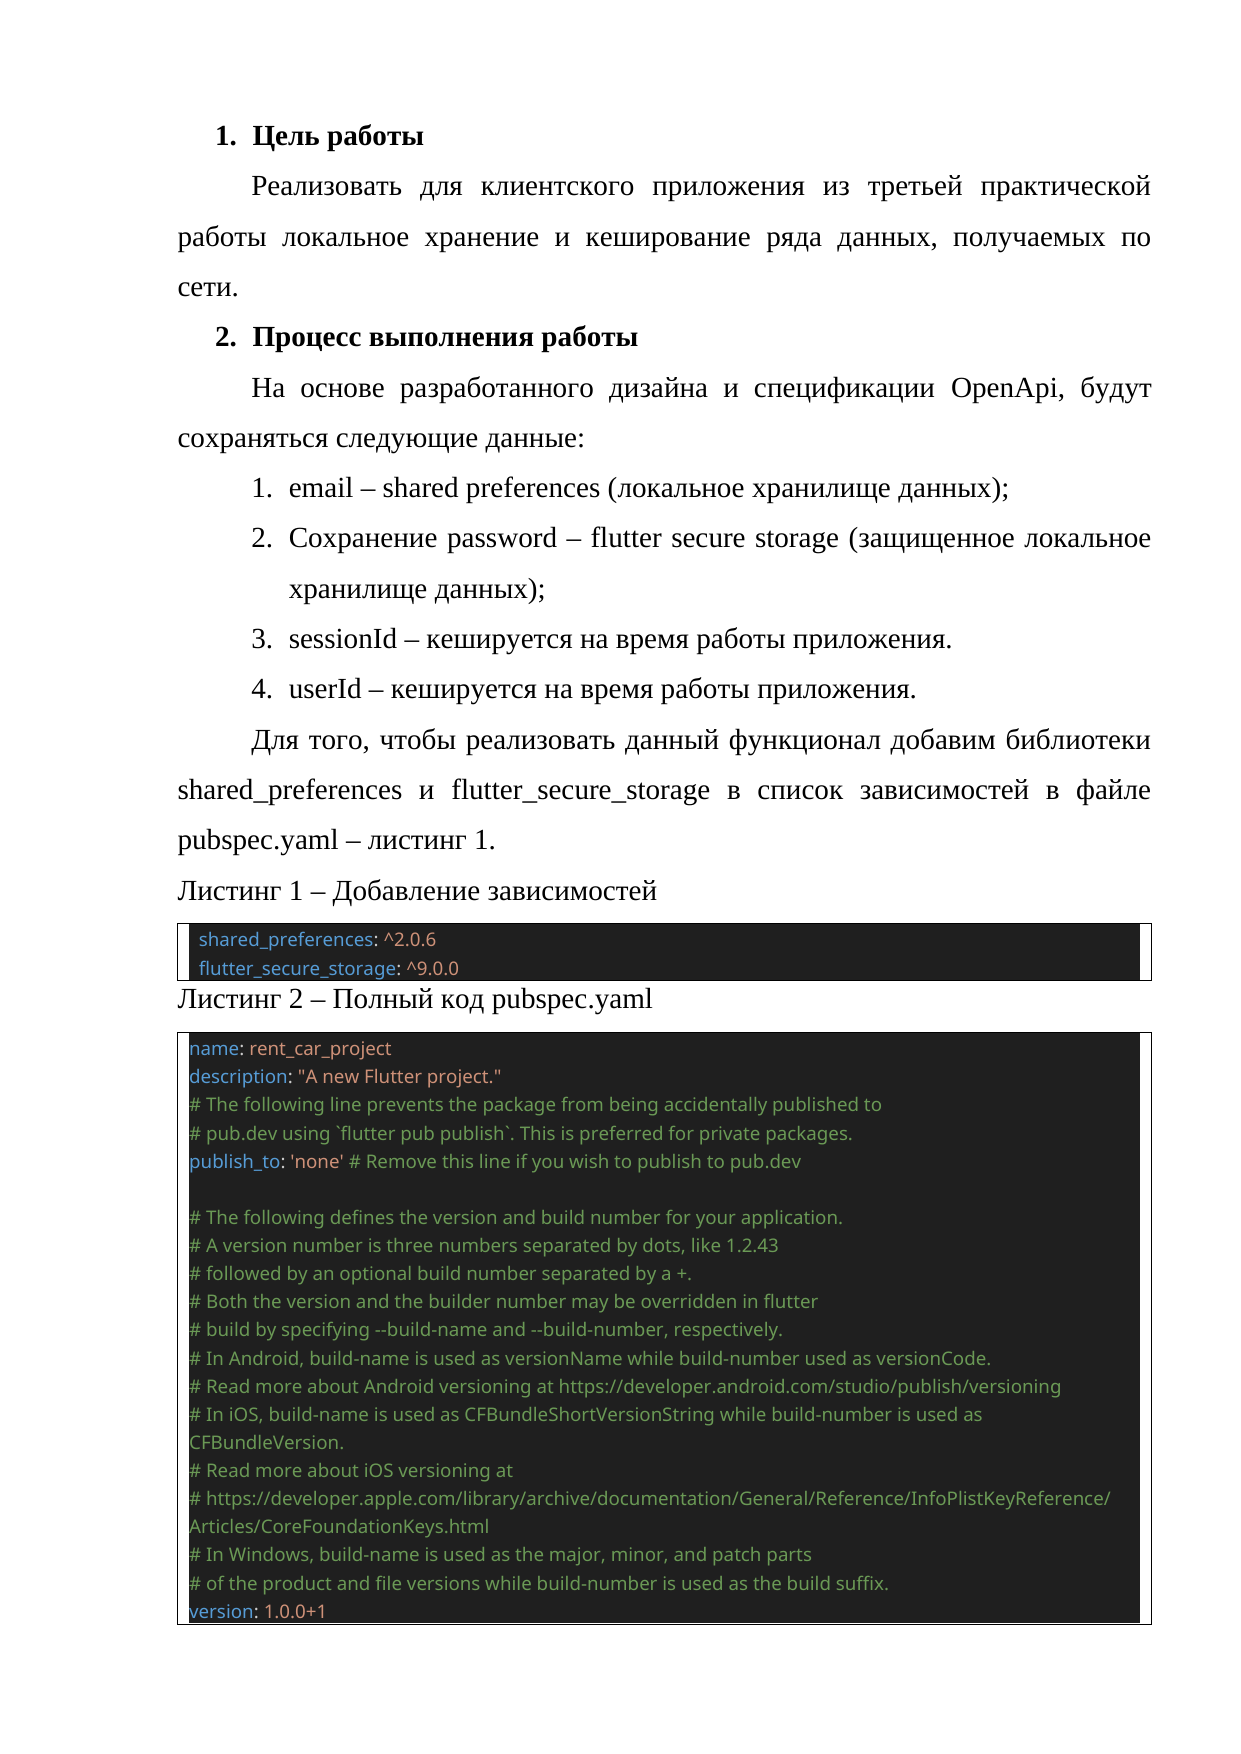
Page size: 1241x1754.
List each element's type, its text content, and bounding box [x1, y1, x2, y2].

list sessionId – кешируется на время работы приложения. [251, 621, 1152, 655]
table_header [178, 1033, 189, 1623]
list Сохранение password – flutter secure storage (защищенное локальное хранилище данных); [251, 521, 1152, 604]
text Для того, чтобы реализовать данный функционал добавим библиотеки shared_preferences и flutter_secure_storage в список зависимостей в файле pubspec.yaml – листинг 1. [177, 722, 1152, 856]
text Листинг 1 – Добавление зависимостей [177, 873, 1152, 906]
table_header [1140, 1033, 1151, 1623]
list На основе разработанного дизайна и спецификации OpenApi, будут сохраняться следующие данные: [177, 370, 1152, 453]
text Реализовать для клиентского приложения из третьей практической работы локальное хранение и кеширование ряда данных, получаемых по сети. [177, 168, 1152, 303]
list userId – кешируется на время работы приложения. [251, 672, 1152, 705]
text Листинг 2 – Полный код pubspec.yaml [177, 981, 1152, 1015]
list Цель работы [215, 118, 1152, 152]
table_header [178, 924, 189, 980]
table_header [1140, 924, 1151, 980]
list Процесс выполнения работы [215, 319, 1152, 353]
list email – shared preferences (локальное хранилище данных); [251, 470, 1152, 504]
